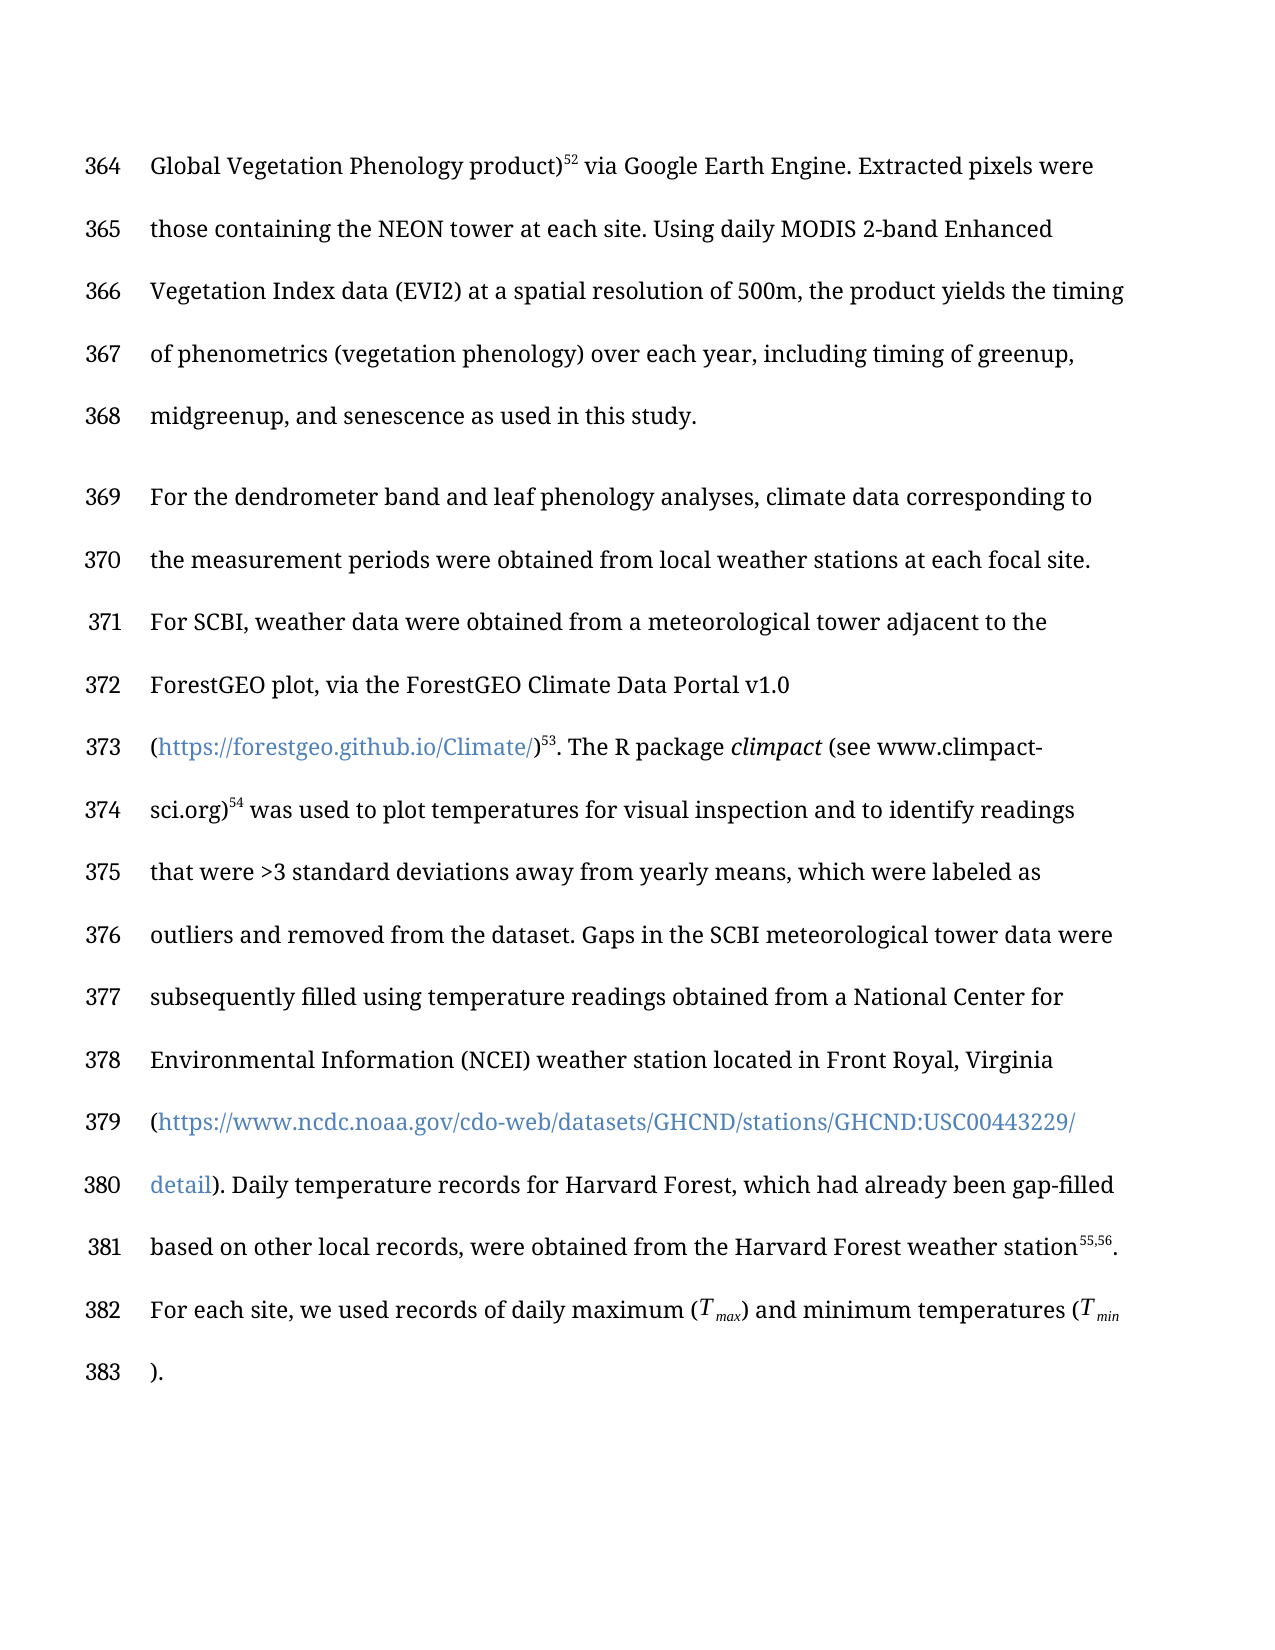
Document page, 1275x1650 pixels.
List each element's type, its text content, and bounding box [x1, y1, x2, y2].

text For the dendrometer band and leaf phenology analyses, climate data corresponding to the measurement periods were obtained from local weather stations at each focal site. For SCBI, weather data were obtained from a meteorological tower adjacent to the ForestGEO plot, via the ForestGEO Climate Data Portal v1.0 (https://forestgeo.github.io/Climate/)53. The R package climpact (see www.climpact-sci.org)54 was used to plot temperatures for visual inspection and to identify readings that were >3 standard deviations away from yearly means, which were labeled as outliers and removed from the dataset. Gaps in the SCBI meteorological tower data were subsequently filled using temperature readings obtained from a National Center for Environmental Information (NCEI) weather station located in Front Royal, Virginia (https://www.ncdc.noaa.gov/cdo-web/datasets/GHCND/stations/GHCND:USC00443229/detail). Daily temperature records for Harvard Forest, which had already been gap-filled based on other local records, were obtained from the Harvard Forest weather station55,56. For each site, we used records of daily maximum () and minimum temperatures (). [150, 481, 1125, 1388]
